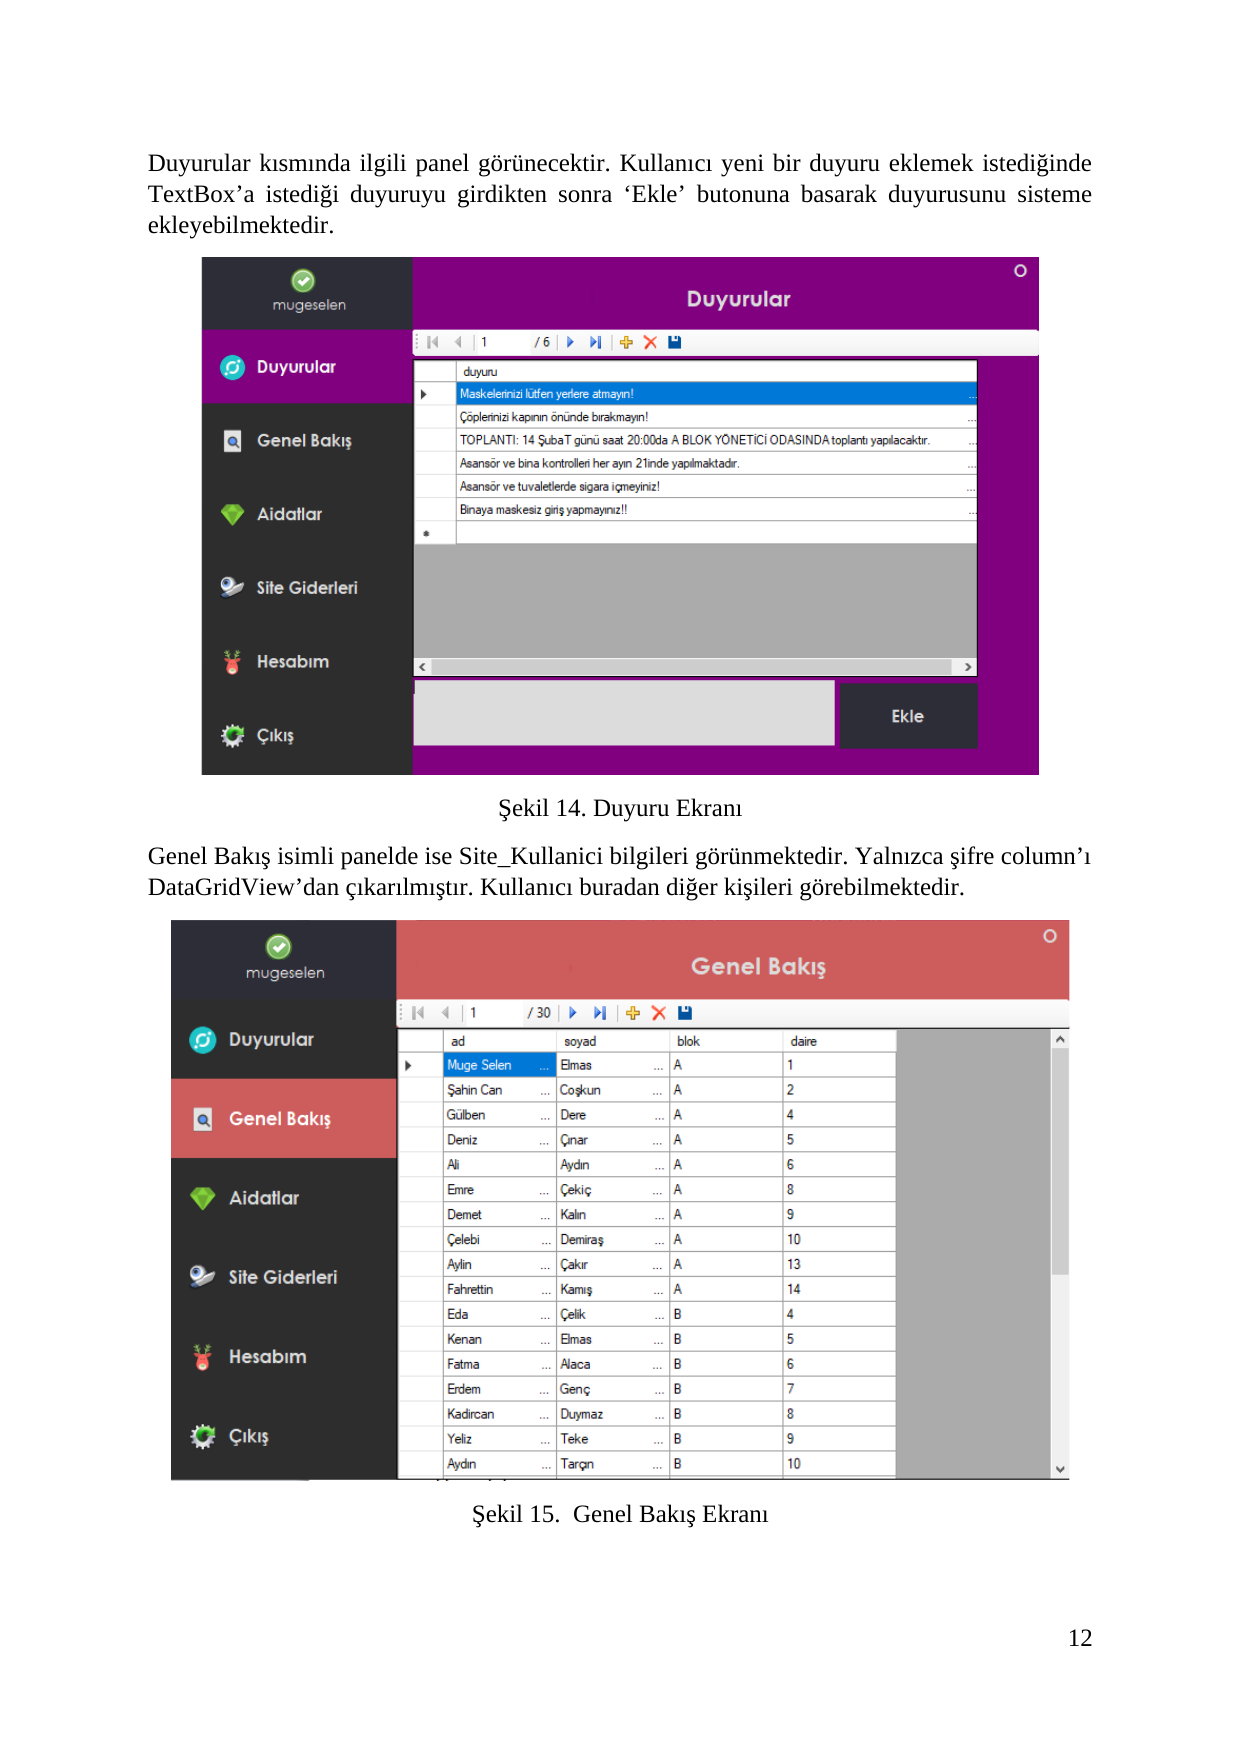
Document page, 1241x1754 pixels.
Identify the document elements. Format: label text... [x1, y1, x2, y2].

text Şekil 15. Genel Bakış Ekranı [148, 1499, 1093, 1528]
text Genel Bakış isimli panelde ise Site_Kullanici bilgileri görünmektedir. Yalnızca şifre column’ı DataGridView’dan çıkarılmıştır. Kullanıcı buradan diğer kişileri görebilmektedir. [148, 841, 1093, 901]
picture [201, 257, 1039, 775]
text Duyurular kısmında ilgili panel görünecektir. Kullanıcı yeni bir duyuru eklemek istediğinde TextBox’a istediği duyuruyu girdikten sonra ‘Ekle’ butonuna basarak duyurusunu sisteme ekleyebilmektedir. [148, 148, 1093, 238]
text Şekil 14. Duyuru Ekranı [148, 793, 1093, 822]
picture [171, 920, 1070, 1481]
